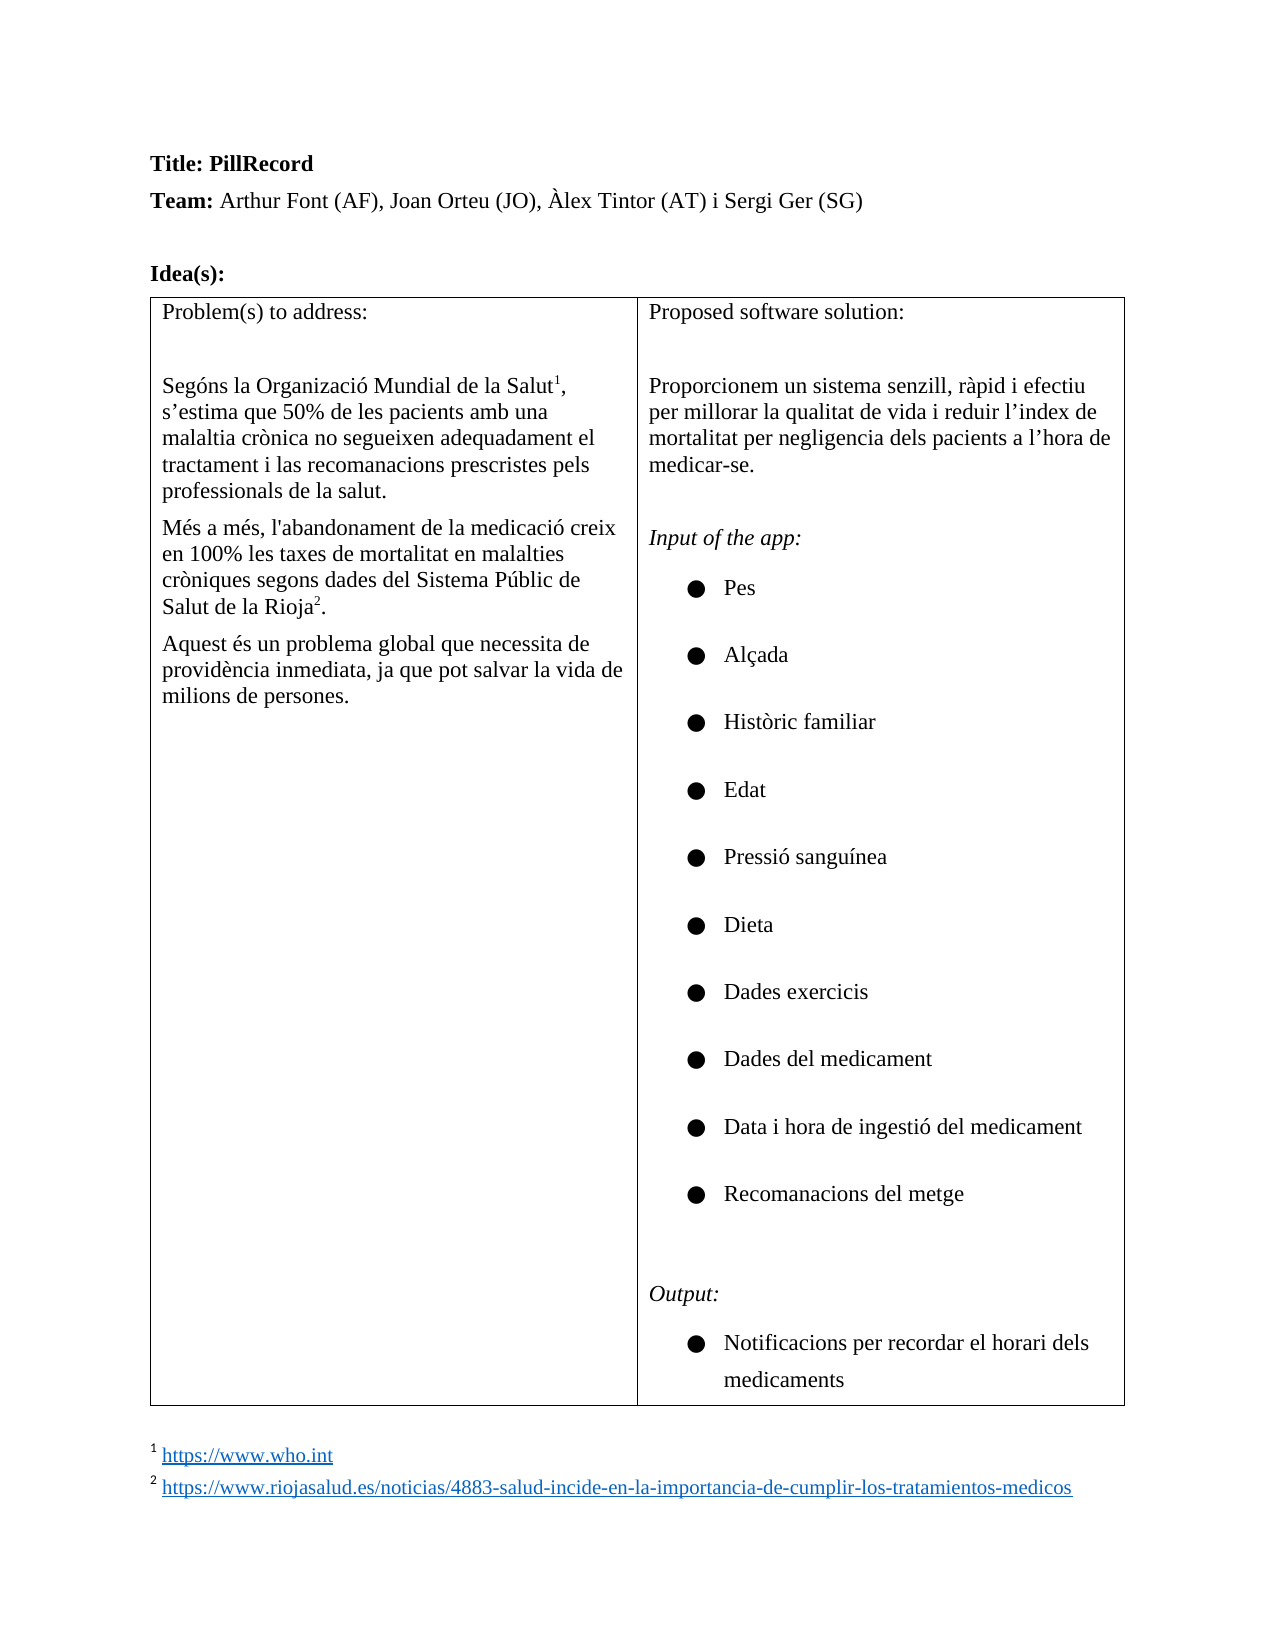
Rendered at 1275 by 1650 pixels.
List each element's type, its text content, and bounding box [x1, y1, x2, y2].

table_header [151, 298, 637, 1405]
text Title: PillRecord [150, 150, 1125, 176]
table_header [638, 298, 1124, 1405]
text Idea(s): [150, 260, 1125, 287]
text Team: Arthur Font (AF), Joan Orteu (JO), Àlex Tintor (AT) i Sergi Ger (SG) [150, 187, 1125, 213]
